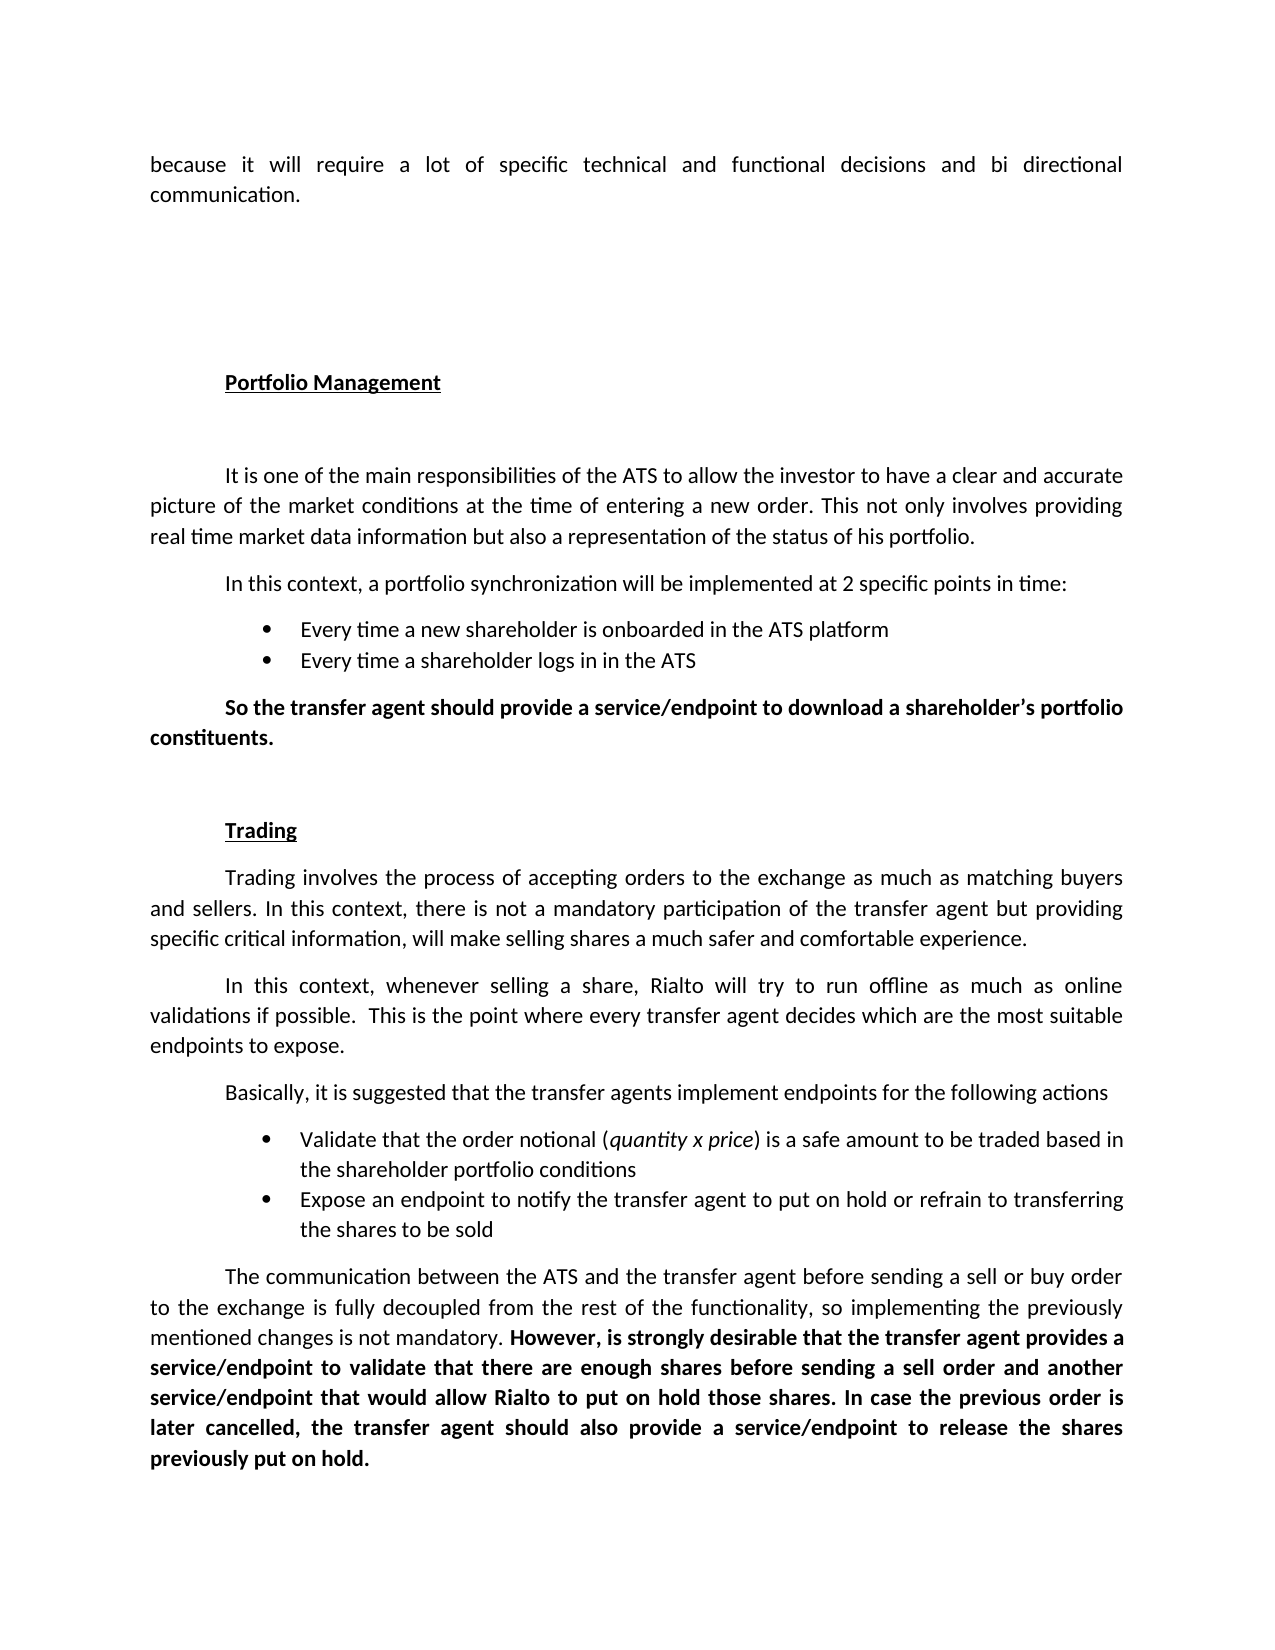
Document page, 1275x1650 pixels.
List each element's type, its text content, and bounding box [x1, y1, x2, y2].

text The communication between the ATS and the transfer agent before sending a sell or buy order to the exchange is fully decoupled from the rest of the functionality, so implementing the previously mentioned changes is not mandatory. However, is strongly desirable that the transfer agent provides a service/endpoint to validate that there are enough shares before sending a sell order and another service/endpoint that would allow Rialto to put on hold those shares. In case the previous order is later cancelled, the transfer agent should also provide a service/endpoint to release the shares previously put on hold. [150, 1262, 1125, 1472]
list Expose an endpoint to notify the transfer agent to put on hold or refrain to transferring the shares to be sold [262, 1185, 1125, 1244]
text In this context, a portfolio synchronization will be implemented at 2 specific points in time: [150, 569, 1125, 597]
text Trading [150, 817, 1125, 845]
text It is one of the main responsibilities of the ATS to allow the investor to have a clear and accurate picture of the market conditions at the time of entering a new order. This not only involves providing real time market data information but also a representation of the status of his portfolio. [150, 461, 1125, 550]
list Every time a shareholder logs in in the ATS [263, 646, 1125, 674]
text In this context, whenever selling a share, Rialto will try to run offline as much as online validations if possible. This is the point where every transfer agent decides which are the most suitable endpoints to expose. [150, 971, 1125, 1059]
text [150, 150, 1125, 208]
text Portfolio Management [150, 368, 1125, 396]
list Validate that the order notional (quantity x price) is a safe amount to be traded based in the shareholder portfolio conditions [262, 1125, 1125, 1183]
list Every time a new shareholder is onboarded in the ATS platform [263, 616, 1125, 644]
text So the transfer agent should provide a service/endpoint to download a shareholder’s portfolio constituents. [150, 693, 1125, 751]
text Basically, it is suggested that the transfer agents implement endpoints for the following actions [150, 1078, 1125, 1106]
text Trading involves the process of accepting orders to the exchange as much as matching buyers and sellers. In this context, there is not a mandatory participation of the transfer agent but providing specific critical information, will make selling shares a much safer and comfortable experience. [150, 863, 1125, 952]
